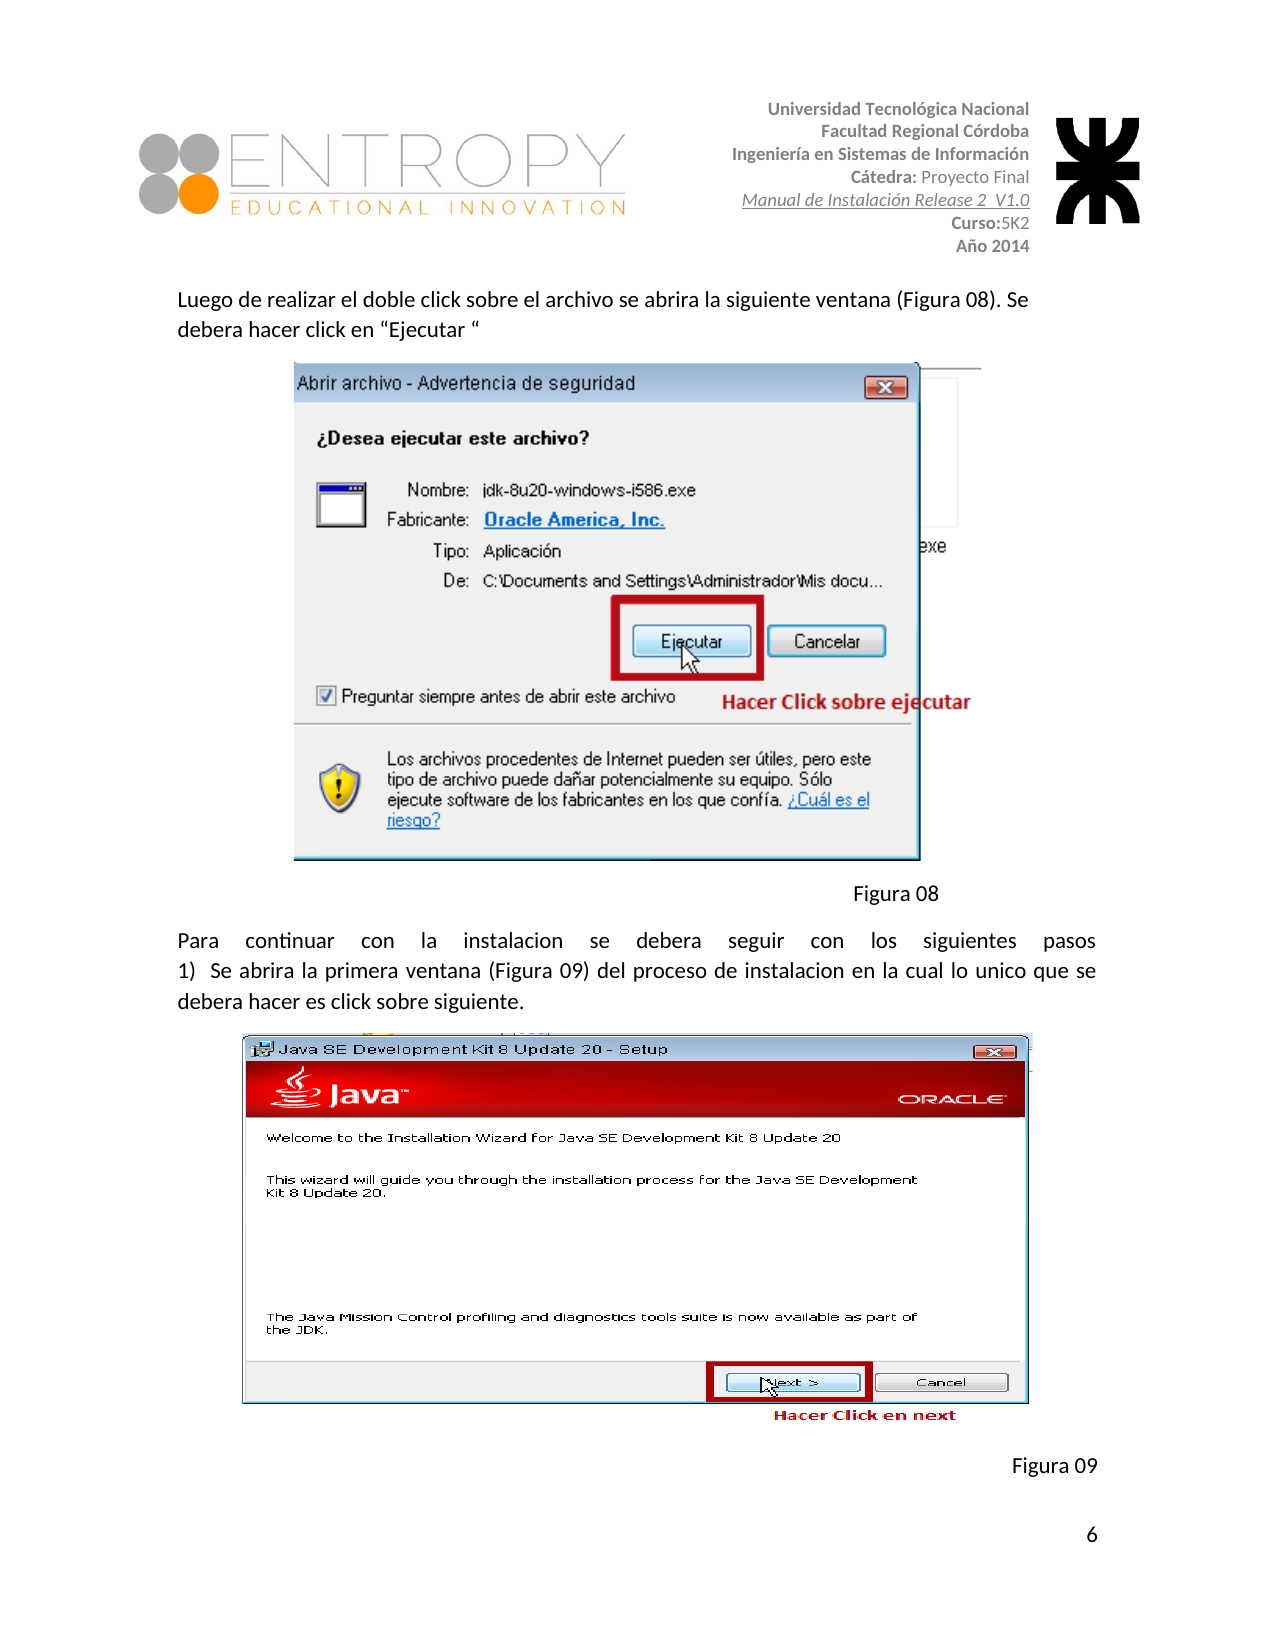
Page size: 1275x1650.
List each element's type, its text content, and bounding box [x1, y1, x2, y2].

picture [293, 362, 982, 861]
text Figura 08 [177, 879, 1098, 907]
text Para continuar con la instalacion se debera seguir con los siguientes pasos 1) Se abrira la primera ventana (Figura 09) del proceso de instalacion en la cual lo unico que se debera hacer es click sobre siguiente. [177, 926, 1098, 1015]
picture [242, 1033, 1033, 1432]
text Figura 09 [177, 1451, 1098, 1479]
picture [122, 119, 643, 229]
text Luego de realizar el doble click sobre el archivo se abrira la siguiente ventana (Figura 08). Se debera hacer click en “Ejecutar “ [177, 285, 1098, 343]
